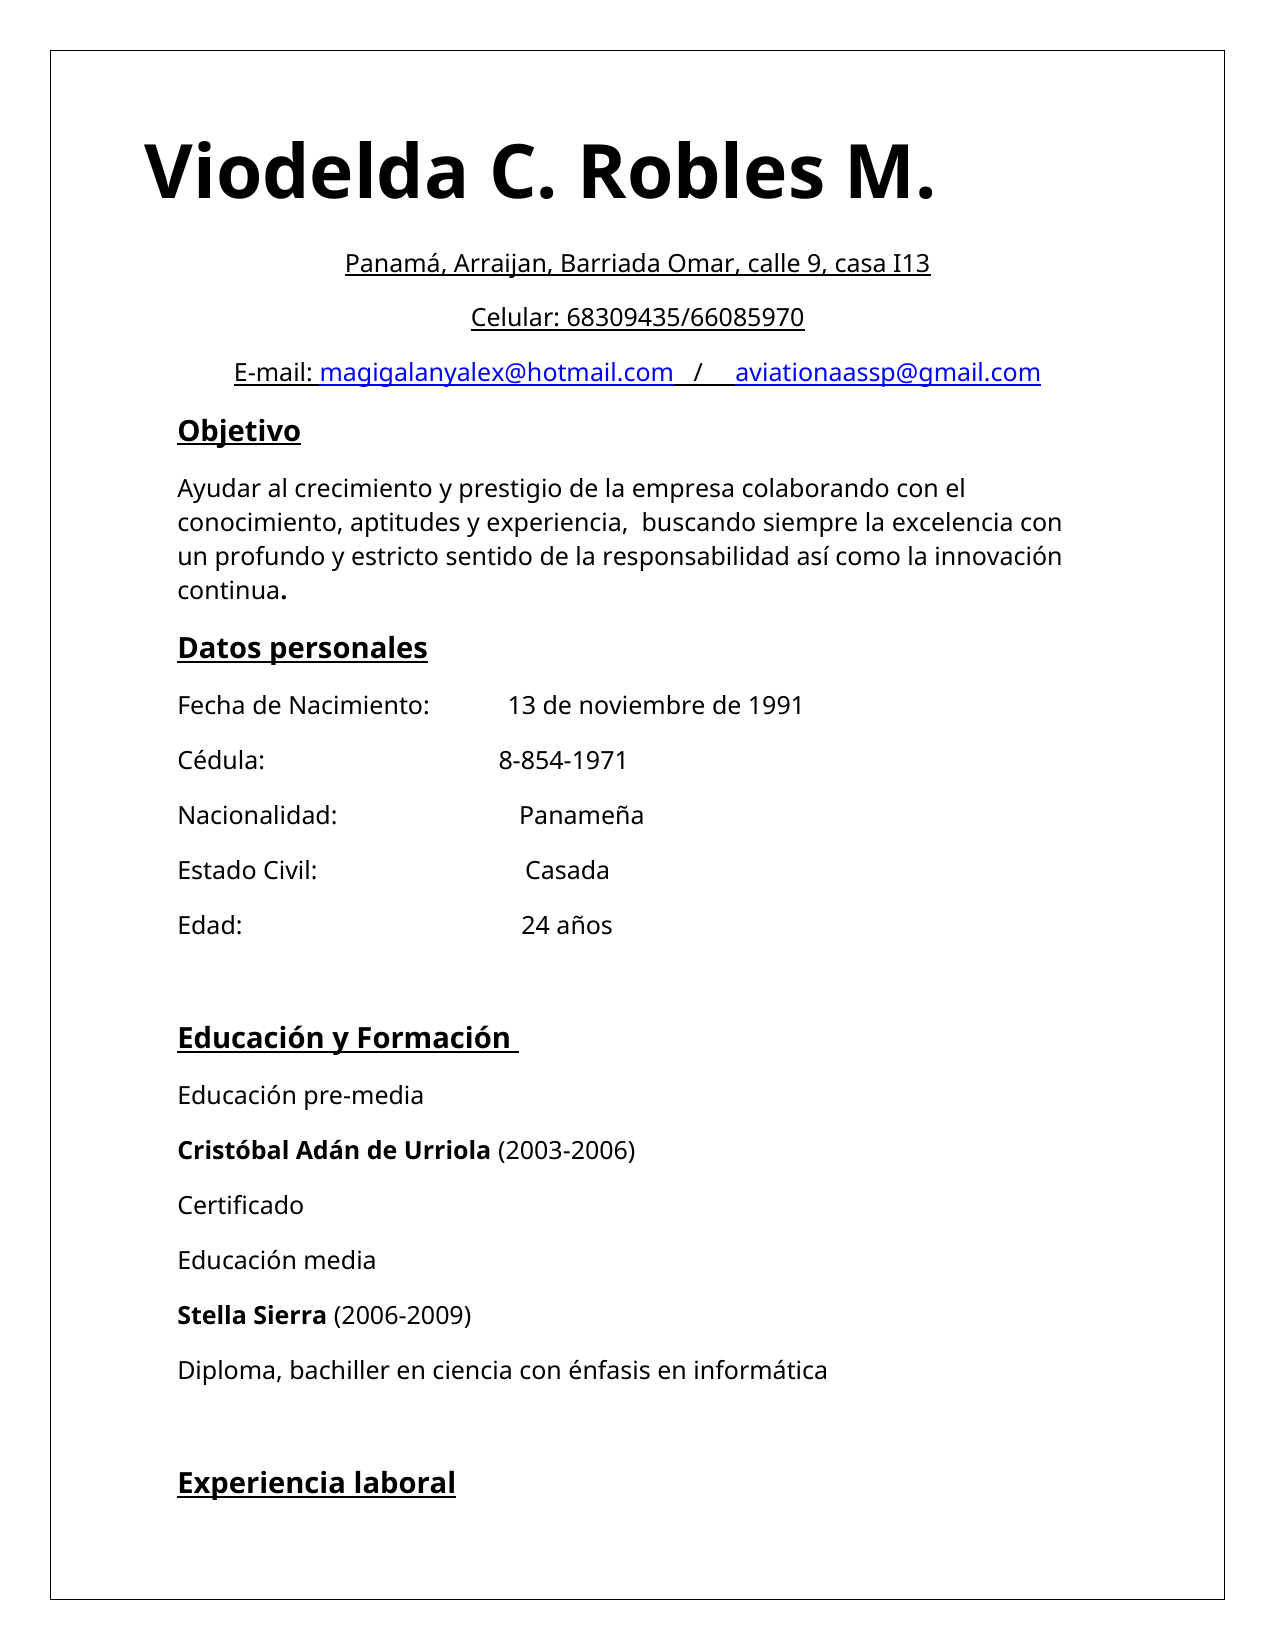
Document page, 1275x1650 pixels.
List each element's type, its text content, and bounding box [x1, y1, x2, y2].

text Stella Sierra (2006-2009) [177, 1297, 1098, 1332]
text Datos personales [177, 627, 1098, 667]
text Edad: 24 años [177, 908, 1098, 942]
text Nacionalidad: Panameña [177, 798, 1098, 832]
text Cristóbal Adán de Urriola (2003-2006) [177, 1133, 1098, 1167]
text Fecha de Nacimiento: 13 de noviembre de 1991 [177, 688, 1098, 722]
text Diploma, bachiller en ciencia con énfasis en informática [177, 1352, 1098, 1386]
text Panamá, Arraijan, Barriada Omar, calle 9, casa I13 [177, 245, 1098, 279]
text Educación pre-media [177, 1078, 1098, 1112]
text E-mail: magigalanyalex@hotmail.com / aviationaassp@gmail.com [177, 355, 1098, 389]
text Ayudar al crecimiento y prestigio de la empresa colaborando con el conocimiento, aptitudes y experiencia, buscando siempre la excelencia con un profundo y estricto sentido de la responsabilidad así como la innovación continua. [177, 470, 1098, 607]
text Cédula: 8-854-1971 [177, 743, 1098, 777]
text Educación media [177, 1243, 1098, 1277]
text Objetivo [177, 410, 1098, 449]
text Celular: 68309435/66085970 [177, 300, 1098, 334]
text Experiencia laboral [177, 1462, 1098, 1502]
text Certificado [177, 1188, 1098, 1222]
text Estado Civil: Casada [177, 853, 1098, 887]
text Educación y Formación [177, 1017, 1098, 1057]
